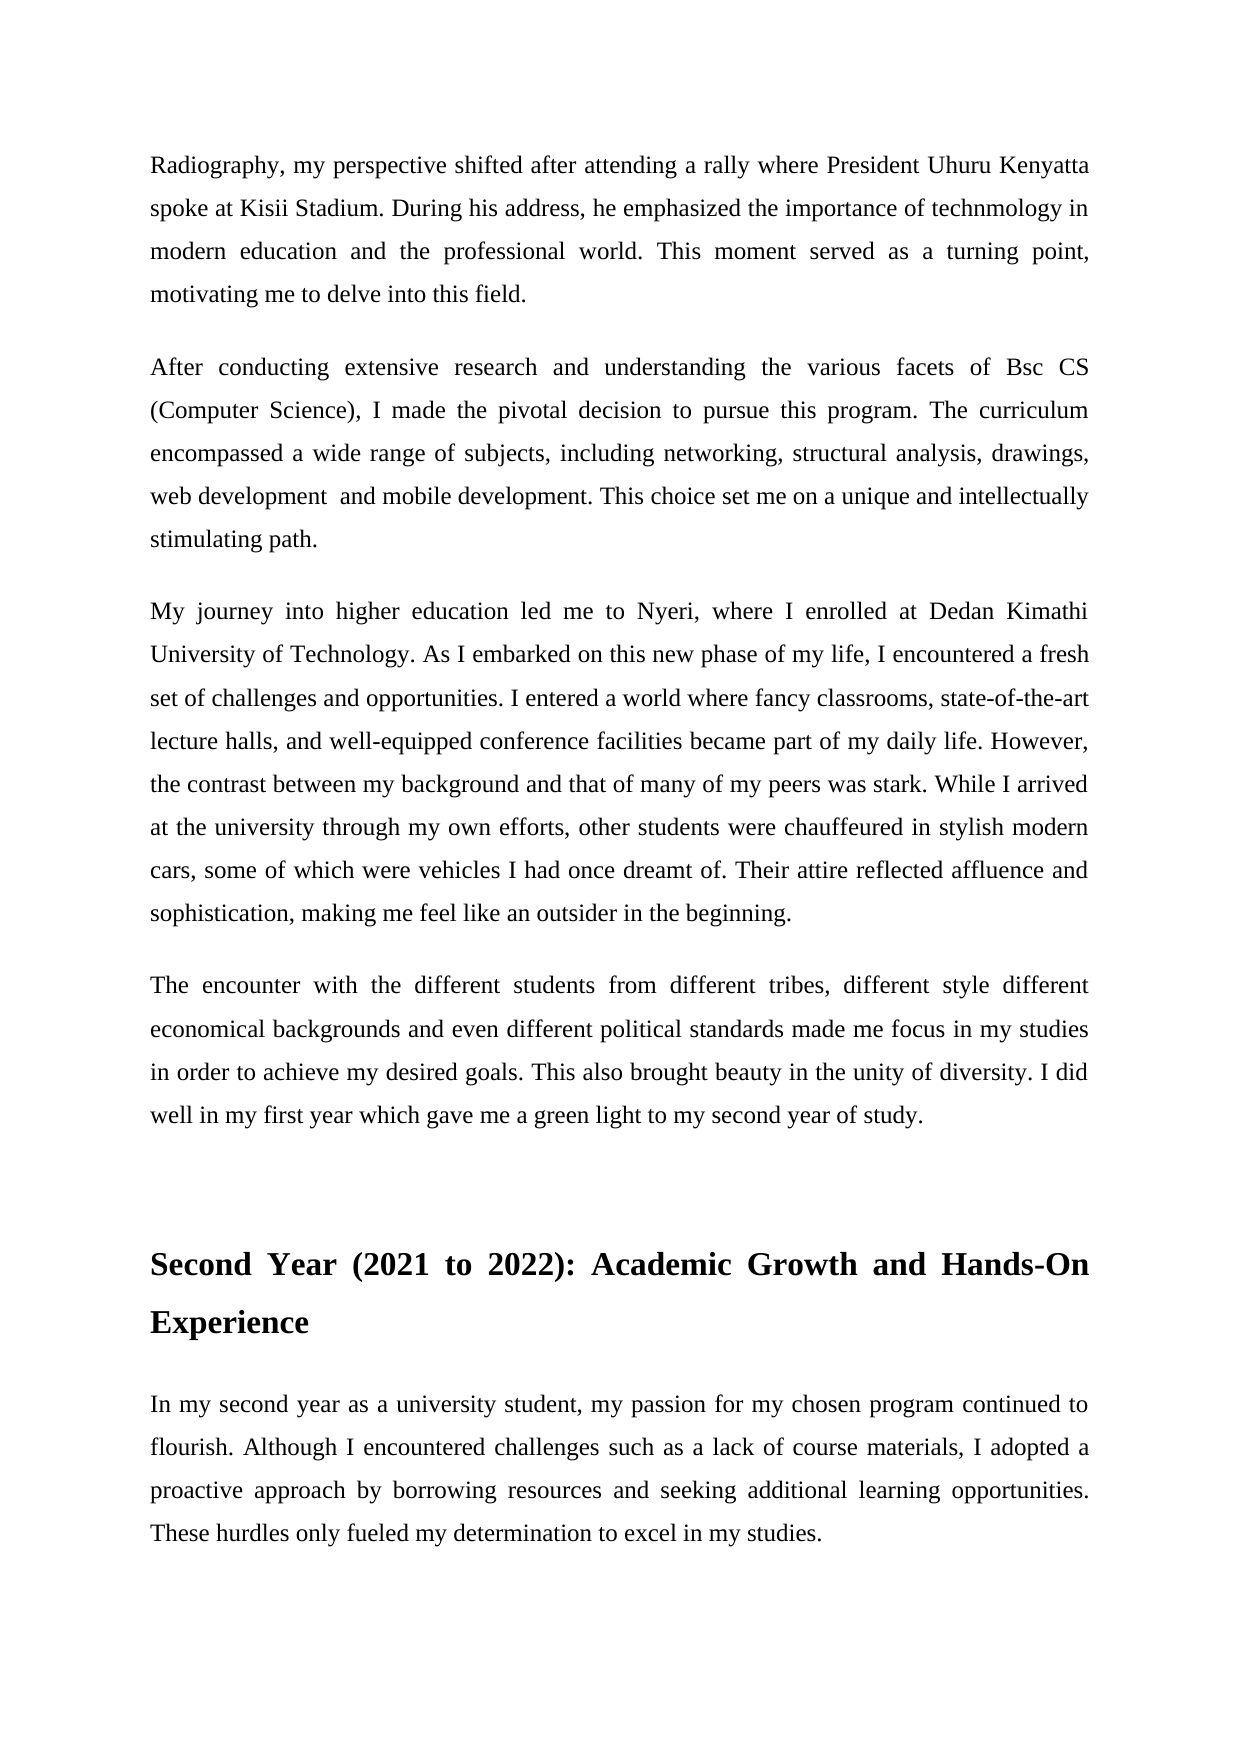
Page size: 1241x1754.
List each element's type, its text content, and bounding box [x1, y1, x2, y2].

text My journey into higher education led me to Nyeri, where I enrolled at Dedan Kimathi University of Technology. As I embarked on this new phase of my life, I encountered a fresh set of challenges and opportunities. I entered a world where fancy classrooms, state-of-the-art lecture halls, and well-equipped conference facilities became part of my daily life. However, the contrast between my background and that of many of my peers was stark. While I arrived at the university through my own efforts, other students were chauffeured in stylish modern cars, some of which were vehicles I had once dreamt of. Their attire reflected affluence and sophistication, making me feel like an outsider in the beginning. [150, 596, 1090, 927]
text The encounter with the different students from different tribes, different style different economical backgrounds and even different political standards made me focus in my studies in order to achieve my desired goals. This also brought beauty in the unity of diversity. I did well in my first year which gave me a green light to my second year of study. [150, 971, 1090, 1129]
text In my second year as a university student, my passion for my chosen program continued to flourish. Although I encountered challenges such as a lack of course materials, I adopted a proactive approach by borrowing resources and seeking additional learning opportunities. These hurdles only fueled my determination to excel in my studies. [150, 1389, 1090, 1547]
text After conducting extensive research and understanding the various facets of Bsc CS (Computer Science), I made the pivotal decision to pursue this program. The curriculum encompassed a wide range of subjects, including networking, structural analysis, drawings, web development and mobile development. This choice set me on a unique and intellectually stimulating path. [150, 352, 1090, 553]
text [150, 150, 1090, 308]
subtitle Second Year (2021 to 2022): Academic Growth and Hands-On Experience [150, 1244, 1090, 1340]
